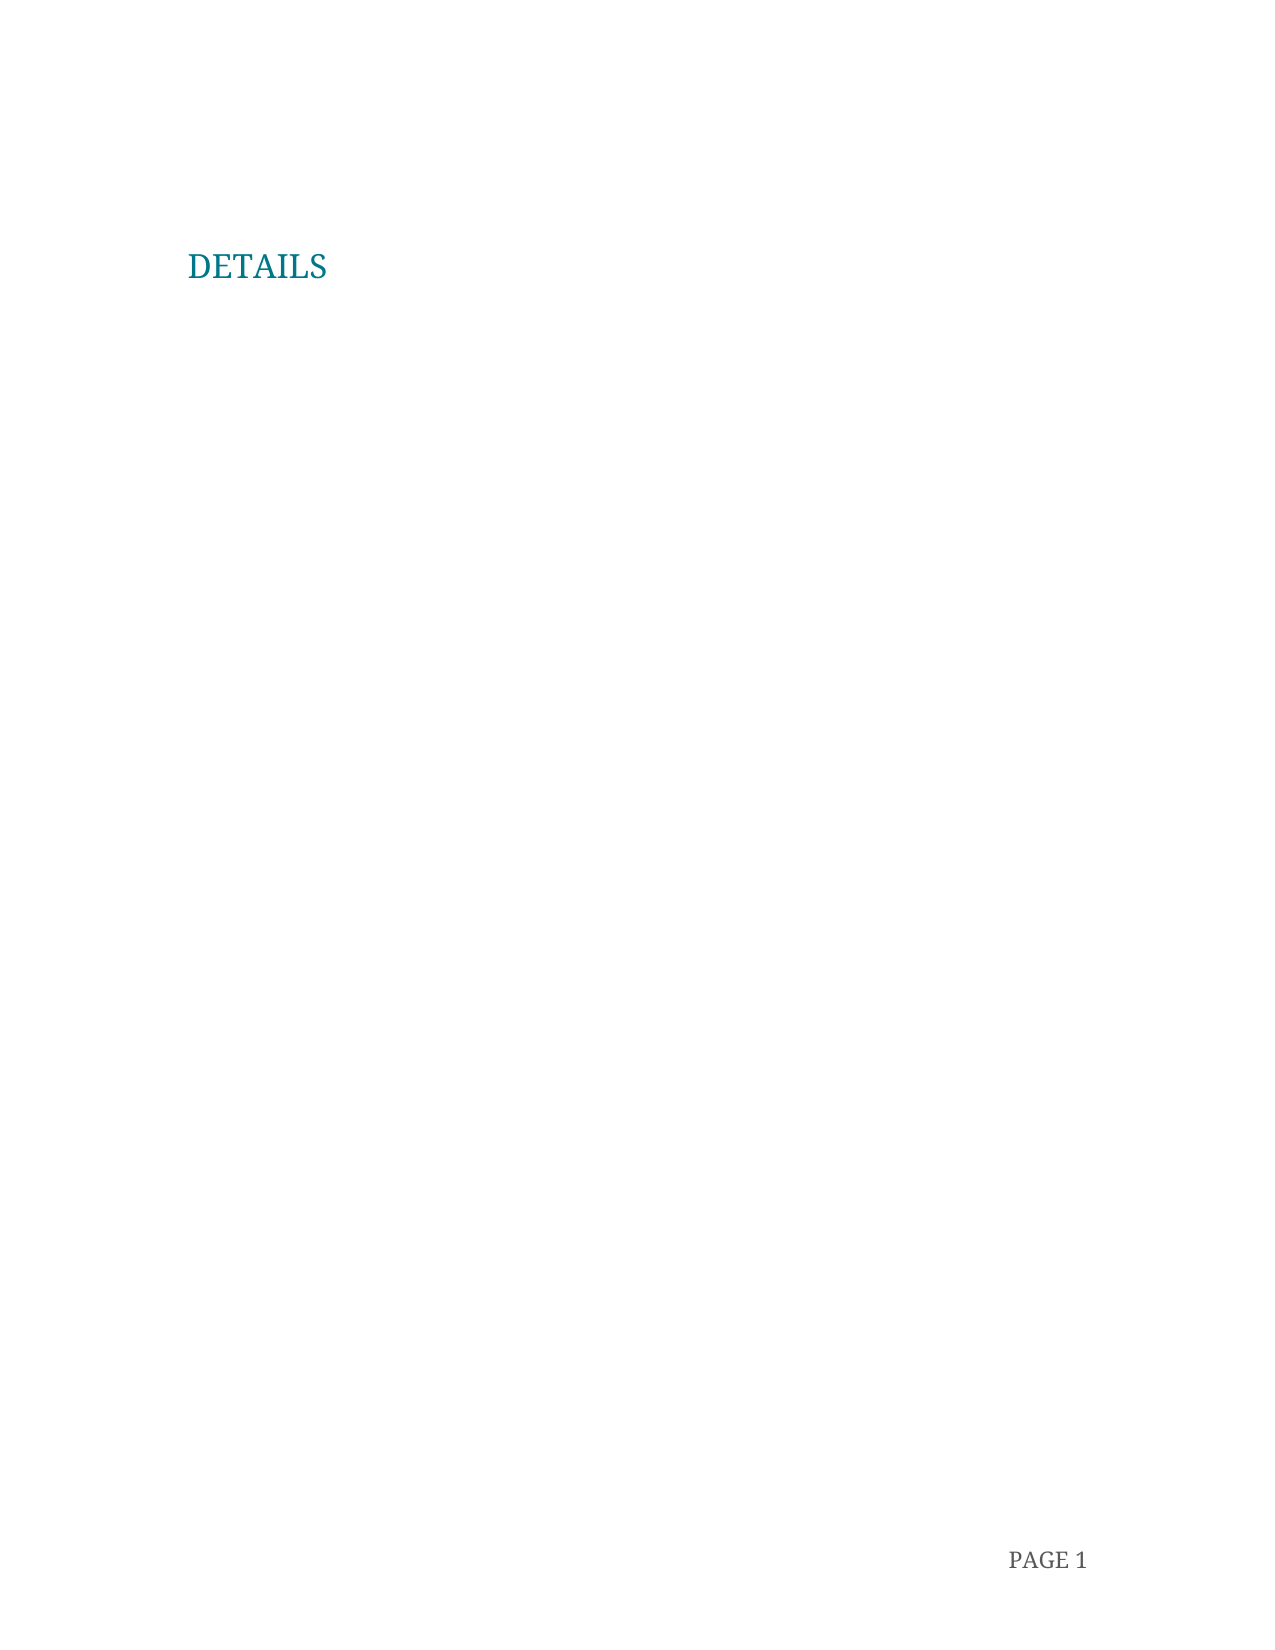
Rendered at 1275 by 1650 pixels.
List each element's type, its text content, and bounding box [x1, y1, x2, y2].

subtitle DETAILS [187, 242, 1087, 288]
